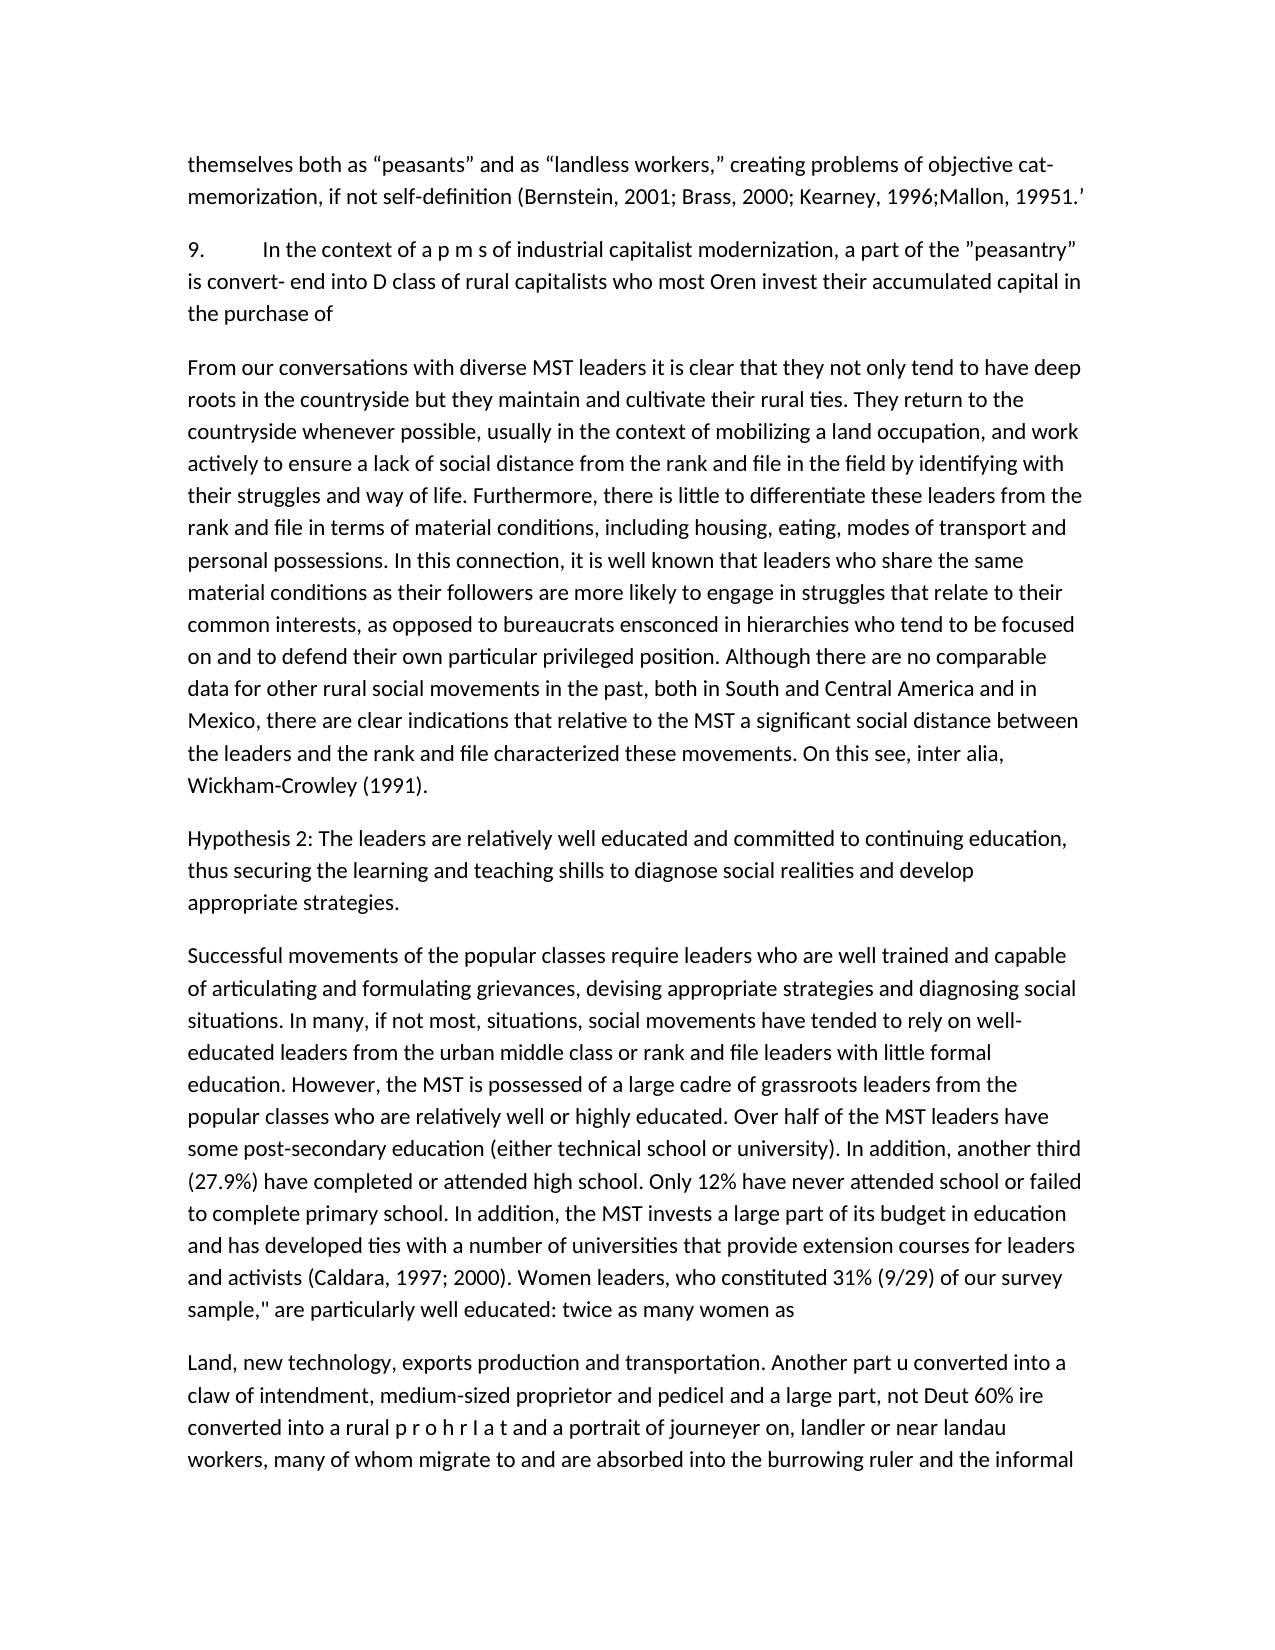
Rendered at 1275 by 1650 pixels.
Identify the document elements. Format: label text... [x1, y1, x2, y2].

text Successful movements of the popular classes require leaders who are well trained and capable of articulating and formulating grievances, devising appropriate strategies and diagnosing social situations. In many, if not most, situations, social movements have tended to rely on well-educated leaders from the urban middle class or rank and file leaders with little formal education. However, the MST is possessed of a large cadre of grassroots leaders from the popular classes who are relatively well or highly educated. Over half of the MST leaders have some post-secondary education (either technical school or university). In addition, another third (27.9%) have completed or attended high school. Only 12% have never attended school or failed to complete primary school. In addition, the MST invests a large part of its budget in education and has developed ties with a number of universities that provide extension courses for leaders and activists (Caldara, 1997; 2000). Women leaders, who constituted 31% (9/29) of our survey sample," are particularly well educated: twice as many women as [187, 941, 1087, 1323]
text 9. In the context of a p m s of industrial capitalist modernization, a part of the ”peasantry” is convert- end into D class of rural capitalists who most Oren invest their accumulated capital in the purchase of [187, 235, 1087, 328]
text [187, 150, 1087, 210]
text Hypothesis 2: The leaders are relatively well educated and committed to continuing education, thus securing the learning and teaching shills to diagnose social realities and develop appropriate strategies. [187, 824, 1087, 916]
text From our conversations with diverse MST leaders it is clear that they not only tend to have deep roots in the countryside but they maintain and cultivate their rural ties. They return to the countryside whenever possible, usually in the context of mobilizing a land occupation, and work actively to ensure a lack of social distance from the rank and file in the field by identifying with their struggles and way of life. Furthermore, there is little to differentiate these leaders from the rank and file in terms of material conditions, including housing, eating, modes of transport and personal possessions. In this connection, it is well known that leaders who share the same material conditions as their followers are more likely to engage in struggles that relate to their common interests, as opposed to bureaucrats ensconced in hierarchies who tend to be focused on and to defend their own particular privileged position. Although there are no comparable data for other rural social movements in the past, both in South and Central America and in Mexico, there are clear indications that relative to the MST a significant social distance between the leaders and the rank and file characterized these movements. On this see, inter alia, Wickham-Crowley (1991). [187, 353, 1087, 799]
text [187, 1348, 1087, 1473]
